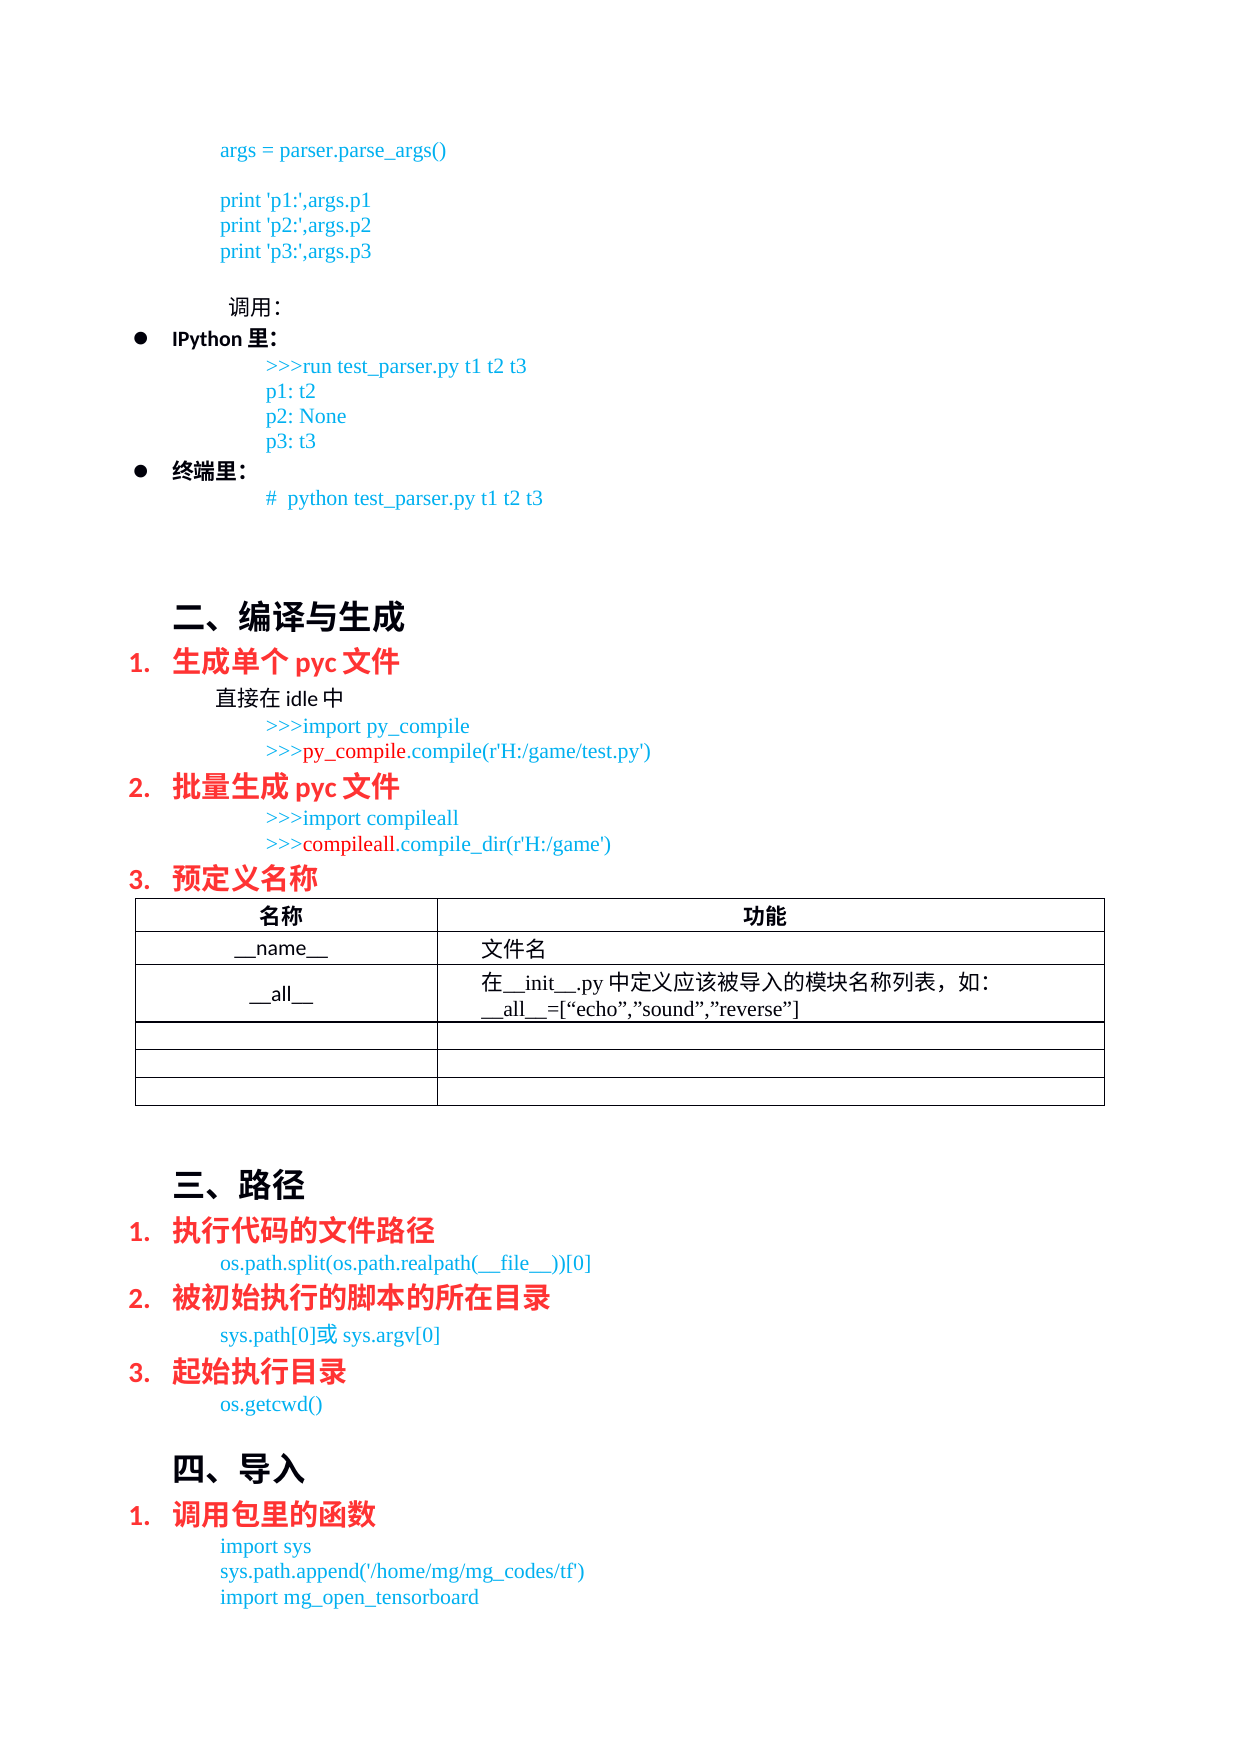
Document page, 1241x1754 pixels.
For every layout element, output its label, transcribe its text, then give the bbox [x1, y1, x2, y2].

list 批量生成pyc文件 [128, 763, 1112, 805]
text p1: t2 [216, 378, 1112, 403]
list 被初始执行的脚本的所在目录 [128, 1275, 1112, 1317]
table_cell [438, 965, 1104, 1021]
list 导入 [128, 1443, 1112, 1491]
text os.getcwd() [128, 1391, 1112, 1416]
list 调用包里的函数 [128, 1491, 1112, 1533]
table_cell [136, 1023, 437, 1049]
text import mg_open_tensorboard [128, 1584, 1112, 1609]
list 生成单个pyc文件 [128, 639, 1112, 681]
text print 'p2:',args.p2 [128, 212, 1112, 238]
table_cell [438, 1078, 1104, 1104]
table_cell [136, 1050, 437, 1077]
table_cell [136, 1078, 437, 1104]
list IPython里： [128, 321, 1112, 353]
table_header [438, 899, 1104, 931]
text 直接在idle中 [216, 681, 1112, 713]
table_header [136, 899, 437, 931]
text print 'p1:',args.p1 [128, 187, 1112, 212]
text >>>import py_compile [216, 713, 1112, 738]
text >>>compileall.compile_dir(r'H:/game') [216, 831, 1112, 856]
text >>>run test_parser.py t1 t2 t3 [216, 353, 1112, 378]
text p2: None [216, 403, 1112, 428]
text # python test_parser.py t1 t2 t3 [216, 485, 1112, 511]
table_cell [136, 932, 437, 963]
text print 'p3:',args.p3 [128, 238, 1112, 263]
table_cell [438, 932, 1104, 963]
text 调用： [128, 289, 1112, 321]
text sys.path.append('/home/mg/mg_codes/tf') [128, 1558, 1112, 1584]
text >>>py_compile.compile(r'H:/game/test.py') [216, 738, 1112, 763]
list 编译与生成 [128, 591, 1112, 639]
text os.path.split(os.path.realpath(__file__))[0] [128, 1249, 1112, 1275]
text sys.path[0]或sys.argv[0] [128, 1317, 1112, 1349]
list 路径 [128, 1159, 1112, 1207]
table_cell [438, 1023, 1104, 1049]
list 执行代码的文件路径 [128, 1207, 1112, 1249]
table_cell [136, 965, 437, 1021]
text >>>import compileall [216, 805, 1112, 831]
list 终端里： [128, 454, 1112, 485]
text args = parser.parse_args() [128, 137, 1112, 162]
list 预定义名称 [128, 856, 1112, 898]
text import sys [128, 1533, 1112, 1558]
list 起始执行目录 [128, 1349, 1112, 1391]
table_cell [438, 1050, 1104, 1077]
text p3: t3 [216, 428, 1112, 454]
